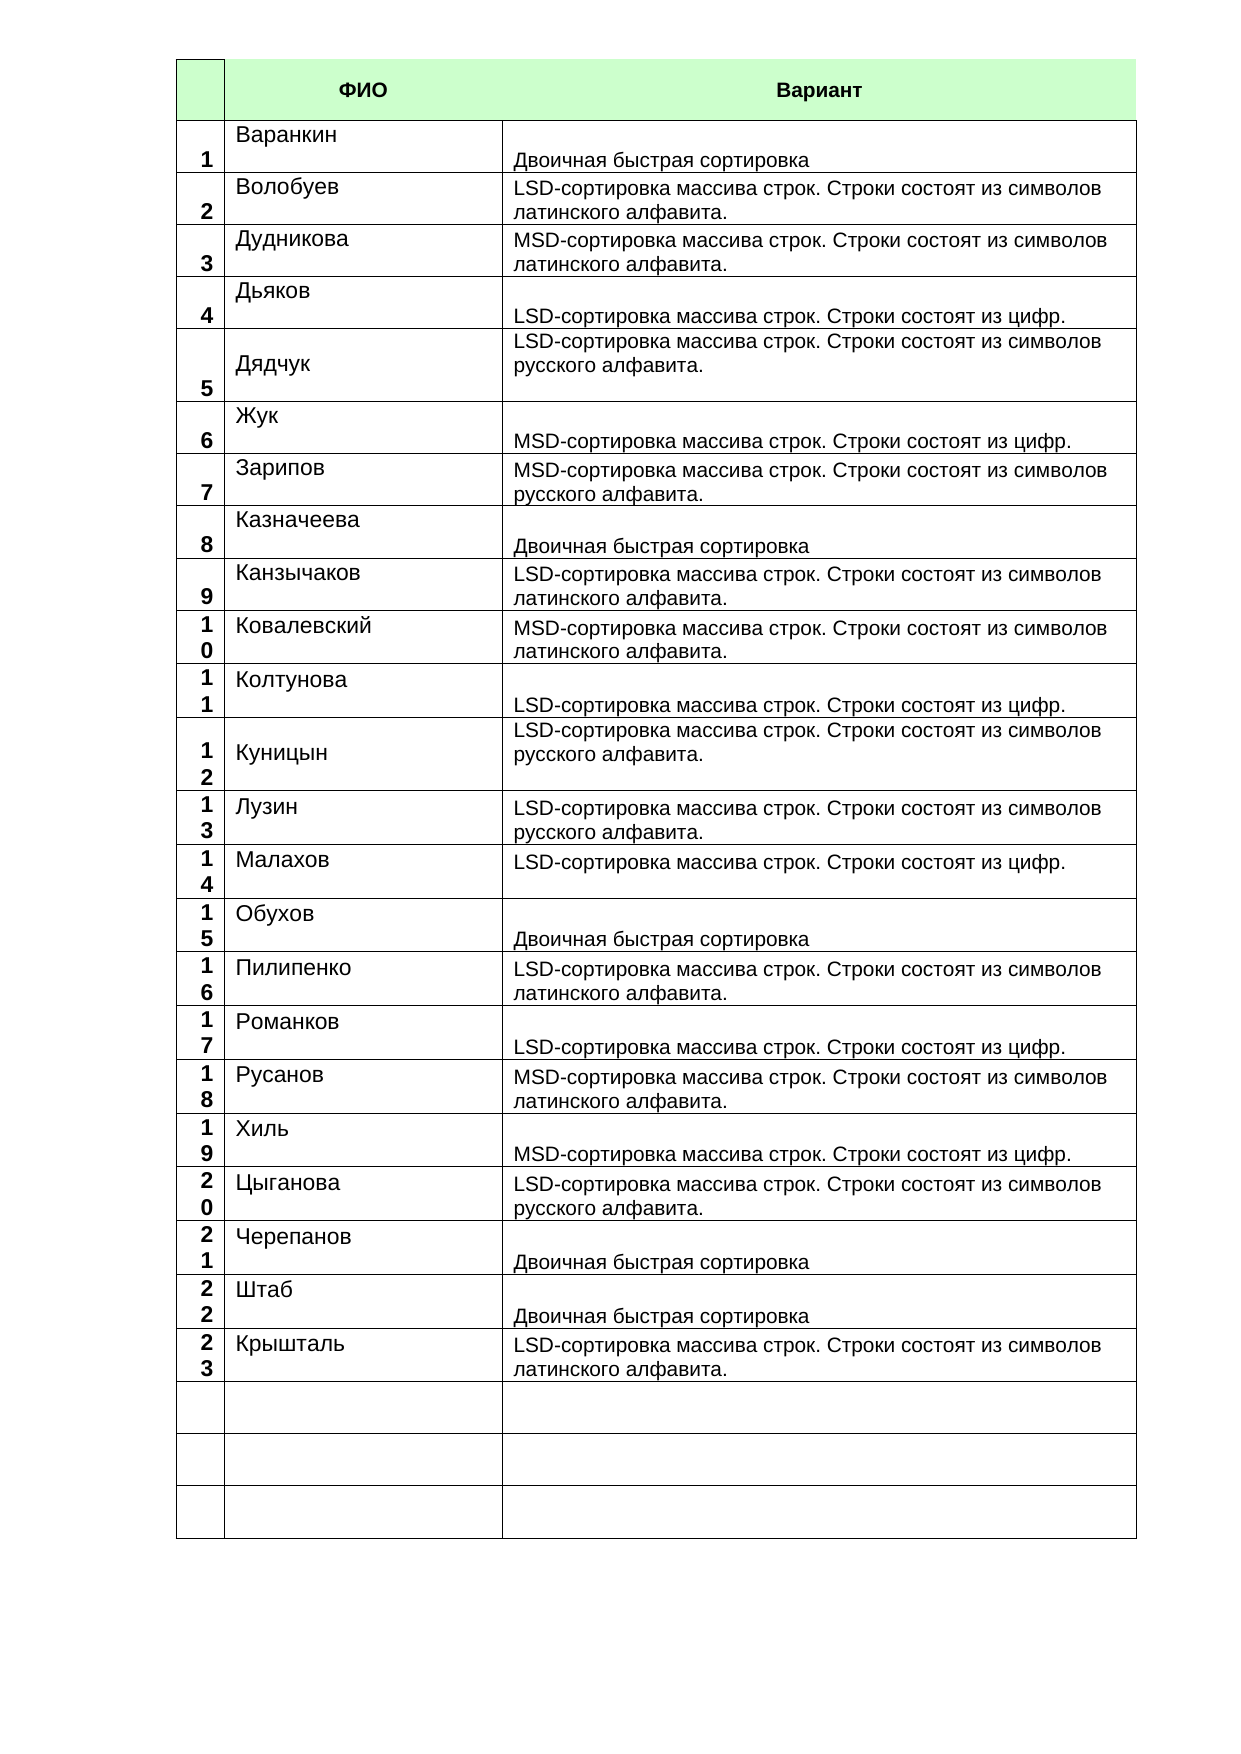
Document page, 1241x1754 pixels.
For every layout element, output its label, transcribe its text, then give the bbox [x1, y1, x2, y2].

table_cell [225, 1434, 502, 1485]
table_cell LSD-сортировка массива строк. Строки состоят из цифр. [503, 277, 1136, 328]
table_cell 7 [177, 454, 224, 505]
table_cell Пилипенко [225, 952, 502, 1005]
table_cell 8 [177, 506, 224, 557]
table_cell LSD-сортировка массива строк. Строки состоят из символов русского алфавита. [503, 329, 1136, 401]
table_cell LSD-сортировка массива строк. Строки состоят из символов русского алфавита. [503, 1167, 1136, 1220]
table_cell [177, 1434, 224, 1485]
table_header ФИО [225, 59, 502, 120]
table_cell [225, 1486, 502, 1537]
table_cell [503, 1382, 1136, 1433]
table_cell Жук [225, 402, 502, 453]
table_cell Обухов [225, 899, 502, 951]
table_cell МSD-сортировка массива строк. Строки состоят из символов русского алфавита. [503, 454, 1136, 505]
table_cell Двоичная быстрая сортировка [503, 899, 1136, 951]
table_cell МSD-сортировка массива строк. Строки состоят из символов латинского алфавита. [503, 225, 1136, 276]
table_cell LSD-сортировка массива строк. Строки состоят из символов русского алфавита. [503, 718, 1136, 790]
table_cell 15 [177, 899, 224, 951]
table_cell 23 [177, 1329, 224, 1381]
table_cell Казначеева [225, 506, 502, 557]
table_cell 9 [177, 559, 224, 609]
table_cell Цыганова [225, 1167, 502, 1220]
table_cell 10 [177, 611, 224, 663]
table_cell Русанов [225, 1060, 502, 1112]
table_header [177, 60, 224, 120]
table_cell МSD-сортировка массива строк. Строки состоят из символов латинского алфавита. [503, 611, 1136, 663]
table_cell Зарипов [225, 454, 502, 505]
table_cell LSD-сортировка массива строк. Строки состоят из цифр. [503, 1006, 1136, 1059]
table_cell Варанкин [225, 121, 502, 172]
table_cell 6 [177, 402, 224, 453]
table_cell Малахов [225, 845, 502, 897]
table_cell LSD-сортировка массива строк. Строки состоят из цифр. [503, 664, 1136, 717]
table_cell Двоичная быстрая сортировка [503, 1221, 1136, 1274]
table_cell 12 [177, 718, 224, 790]
table_header Вариант [502, 59, 1136, 120]
table_cell Дудникова [225, 225, 502, 276]
table_cell 5 [177, 329, 224, 401]
table_cell LSD-сортировка массива строк. Строки состоят из символов латинского алфавита. [503, 173, 1136, 224]
table_cell 22 [177, 1275, 224, 1327]
table_cell 20 [177, 1167, 224, 1220]
table_cell 16 [177, 952, 224, 1005]
table_cell 4 [177, 277, 224, 328]
table_cell 3 [177, 225, 224, 276]
table_cell LSD-сортировка массива строк. Строки состоят из цифр. [503, 845, 1136, 897]
table_cell 17 [177, 1006, 224, 1059]
table_cell LSD-сортировка массива строк. Строки состоят из символов латинского алфавита. [503, 952, 1136, 1005]
table_cell 13 [177, 791, 224, 844]
table_cell Штаб [225, 1275, 502, 1327]
table_cell 19 [177, 1114, 224, 1166]
table_cell 11 [177, 664, 224, 717]
table_cell Хиль [225, 1114, 502, 1166]
table_cell Куницын [225, 718, 502, 790]
table_cell [177, 1486, 224, 1537]
table_cell Колтунова [225, 664, 502, 717]
table_cell Черепанов [225, 1221, 502, 1274]
table_cell 21 [177, 1221, 224, 1274]
table_cell 1 [177, 121, 224, 172]
table_cell Двоичная быстрая сортировка [503, 121, 1136, 172]
table_cell 14 [177, 845, 224, 897]
table_cell Дьяков [225, 277, 502, 328]
table_cell Двоичная быстрая сортировка [503, 506, 1136, 557]
table_cell МSD-сортировка массива строк. Строки состоят из символов латинского алфавита. [503, 1060, 1136, 1112]
table_cell [503, 1486, 1136, 1537]
table_cell Крышталь [225, 1329, 502, 1381]
table_cell [225, 1382, 502, 1433]
table_cell 2 [177, 173, 224, 224]
table_cell Двоичная быстрая сортировка [503, 1275, 1136, 1327]
table_cell [177, 1382, 224, 1433]
table_cell Лузин [225, 791, 502, 844]
table_cell LSD-сортировка массива строк. Строки состоят из символов русского алфавита. [503, 791, 1136, 844]
table_cell Канзычаков [225, 559, 502, 609]
table_cell 18 [177, 1060, 224, 1112]
table_cell Дядчук [225, 329, 502, 401]
table_cell Романков [225, 1006, 502, 1059]
table_cell LSD-сортировка массива строк. Строки состоят из символов латинского алфавита. [503, 1329, 1136, 1381]
table_cell Волобуев [225, 173, 502, 224]
table_cell МSD-сортировка массива строк. Строки состоят из цифр. [503, 1114, 1136, 1166]
table_cell LSD-сортировка массива строк. Строки состоят из символов латинского алфавита. [503, 559, 1136, 609]
table_cell [503, 1434, 1136, 1485]
table_cell Ковалевский [225, 611, 502, 663]
table_cell МSD-сортировка массива строк. Строки состоят из цифр. [503, 402, 1136, 453]
